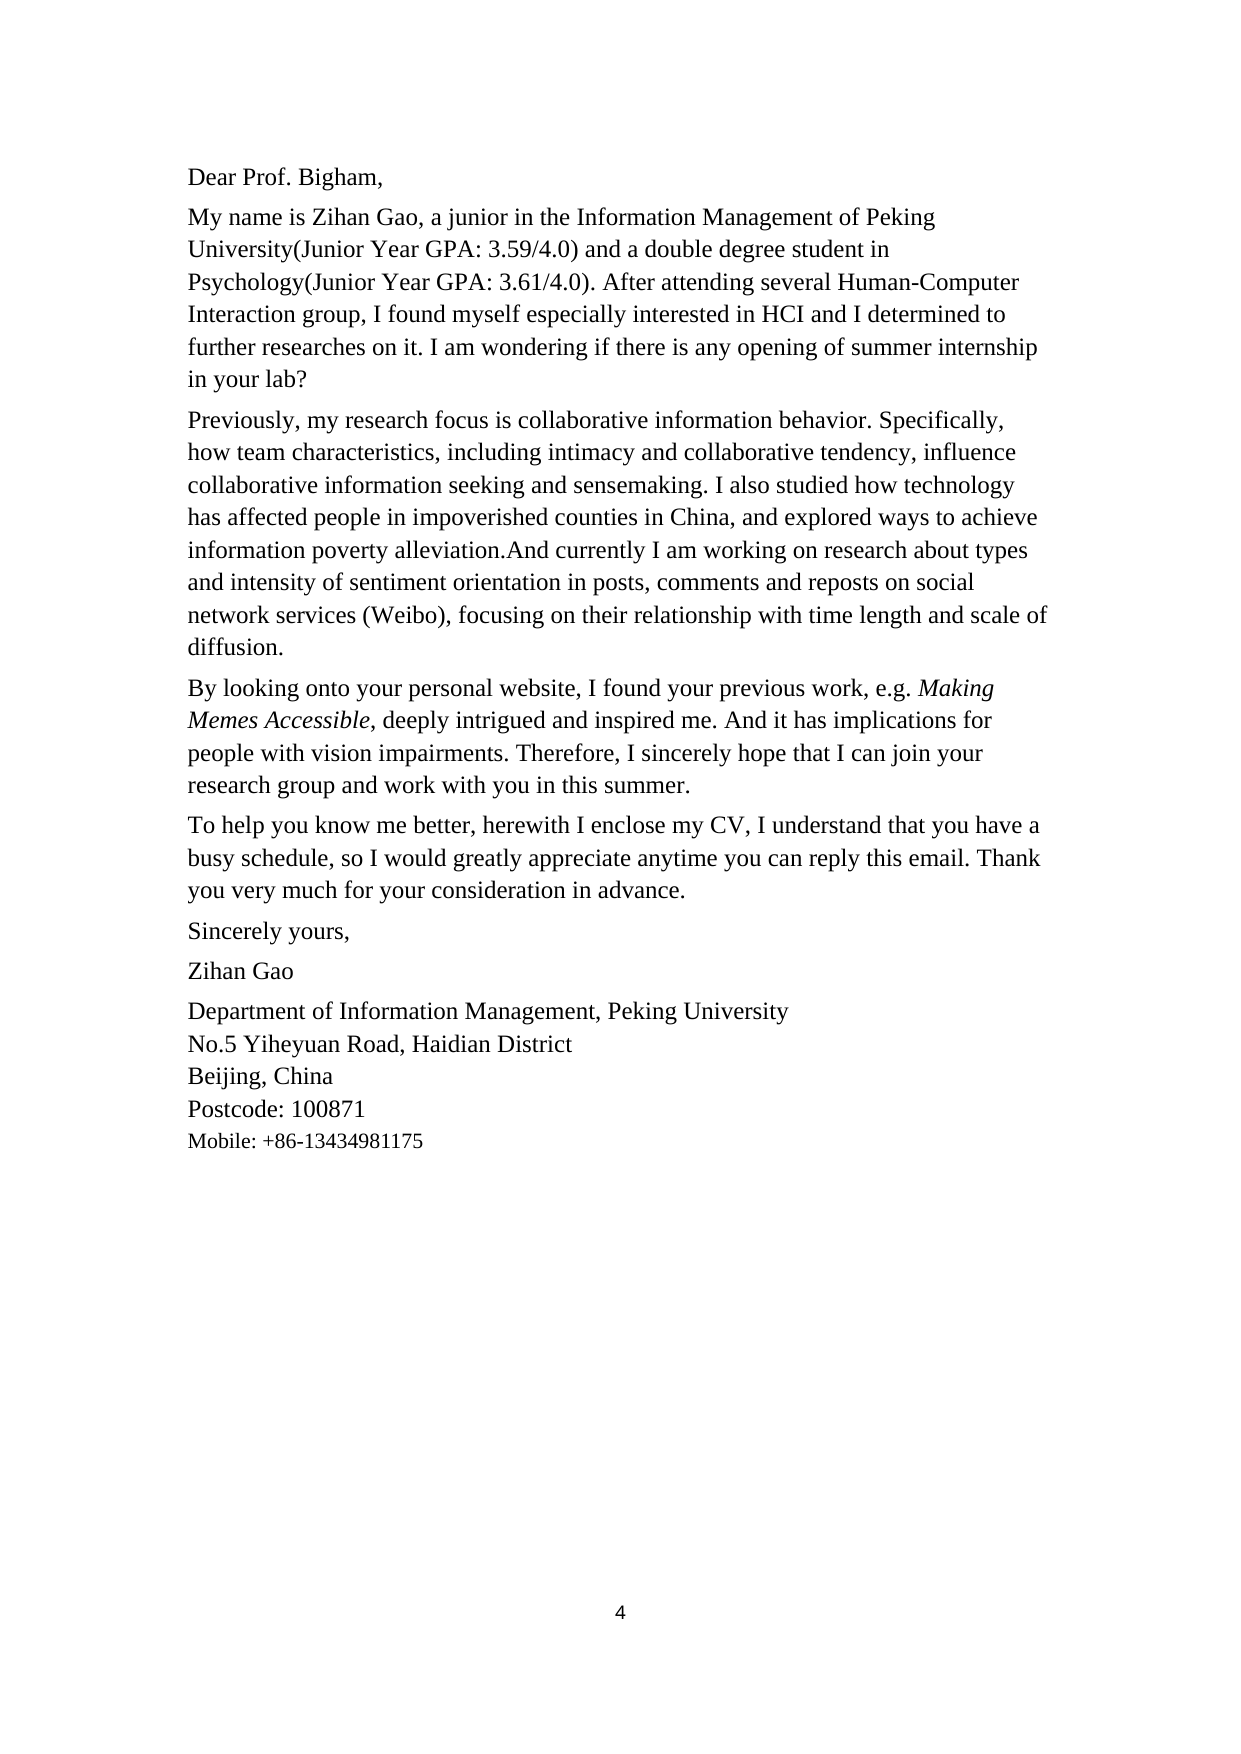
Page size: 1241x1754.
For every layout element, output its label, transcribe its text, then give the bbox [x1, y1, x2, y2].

text No.5 Yiheyuan Road, Haidian District [187, 1027, 1053, 1059]
text Zihan Gao [187, 954, 1053, 987]
text By looking onto your personal website, I found your previous work, e.g. Making Memes Accessible, deeply intrigued and inspired me. And it has implications for people with vision impairments. Therefore, I sincerely hope that I can join your research group and work with you in this summer. [187, 671, 1053, 801]
text Sincerely yours, [187, 914, 1053, 946]
text Mobile: +86-13434981175 [187, 1124, 1053, 1157]
text Previously, my research focus is collaborative information behavior. Specifically, how team characteristics, including intimacy and collaborative tendency, influence collaborative information seeking and sensemaking. I also studied how technology has affected people in impoverished counties in China, and explored ways to achieve information poverty alleviation.And currently I am working on research about types and intensity of sentiment orientation in posts, comments and reposts on social network services (Weibo), focusing on their relationship with time length and scale of diffusion. [187, 403, 1053, 663]
text My name is Zihan Gao, a junior in the Information Management of Peking University(Junior Year GPA: 3.59/4.0​) and a double degree student in Psychology(Junior Year GPA: 3.61/4.0​). After attending several Human-Computer Interaction group, I found myself especially interested in HCI and I determined to further researches on it. I am wondering if there is any opening of summer internship in your lab? [187, 200, 1053, 395]
text Department of Information Management, Peking University [187, 994, 1053, 1027]
text Beijing, China [187, 1059, 1053, 1092]
text To help you know me better, herewith I enclose my CV, I understand that you have a busy schedule, so I would greatly appreciate anytime you can reply this email. Thank you very much for your consideration in advance. [187, 808, 1053, 906]
text Dear Prof. Bigham, [187, 160, 1053, 192]
text Postcode: 100871 [187, 1092, 1053, 1124]
